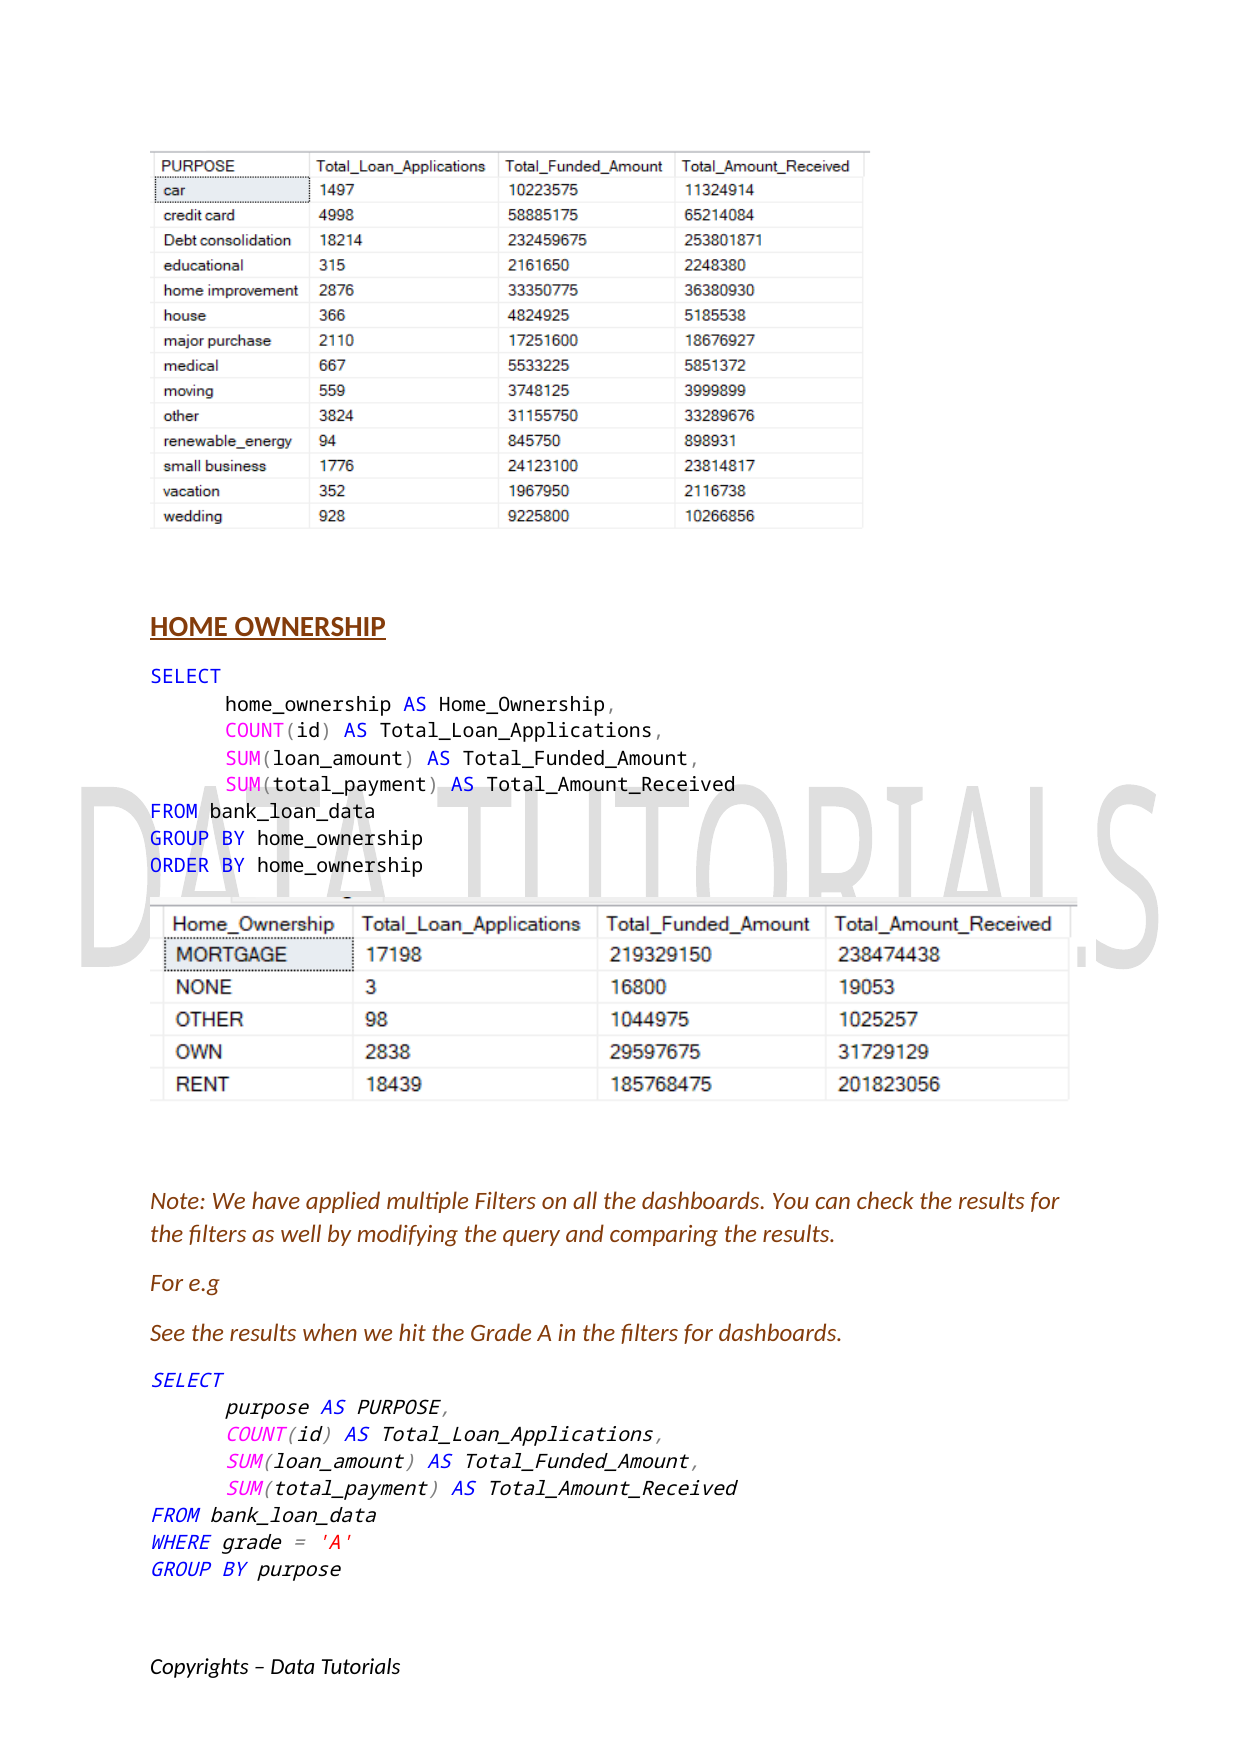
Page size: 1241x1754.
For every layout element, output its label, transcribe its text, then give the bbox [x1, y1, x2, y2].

text GROUP BY home_ownership [150, 825, 1090, 852]
text GROUP BY purpose [150, 1555, 1090, 1582]
text SUM(total_payment) AS Total_Amount_Received [150, 771, 1090, 798]
text SUM(total_payment) AS Total_Amount_Received [150, 1474, 1090, 1501]
text WHERE grade = 'A' [150, 1528, 1090, 1555]
text SUM(loan_amount) AS Total_Funded_Amount, [150, 744, 1090, 771]
text Note: We have applied multiple Filters on all the dashboards. You can check the results for the filters as well by modifying the query and comparing the results. [150, 1185, 1090, 1248]
text home_ownership AS Home_Ownership, [150, 690, 1090, 717]
text COUNT(id) AS Total_Loan_Applications, [150, 1421, 1090, 1447]
text FROM bank_loan_data [150, 1501, 1090, 1528]
text HOME OWNERSHIP [150, 608, 1090, 643]
text See the results when we hit the Grade A in the filters for dashboards. [150, 1317, 1090, 1347]
text purpose AS PURPOSE, [150, 1393, 1090, 1421]
text FROM bank_loan_data [150, 798, 1090, 825]
picture [150, 150, 871, 534]
text For e.g [150, 1267, 1090, 1298]
picture [150, 897, 1078, 1111]
text SELECT [150, 1367, 1090, 1393]
text SELECT [150, 663, 1090, 690]
text COUNT(id) AS Total_Loan_Applications, [150, 717, 1090, 744]
text ORDER BY home_ownership [150, 852, 1090, 879]
text SUM(loan_amount) AS Total_Funded_Amount, [150, 1447, 1090, 1474]
